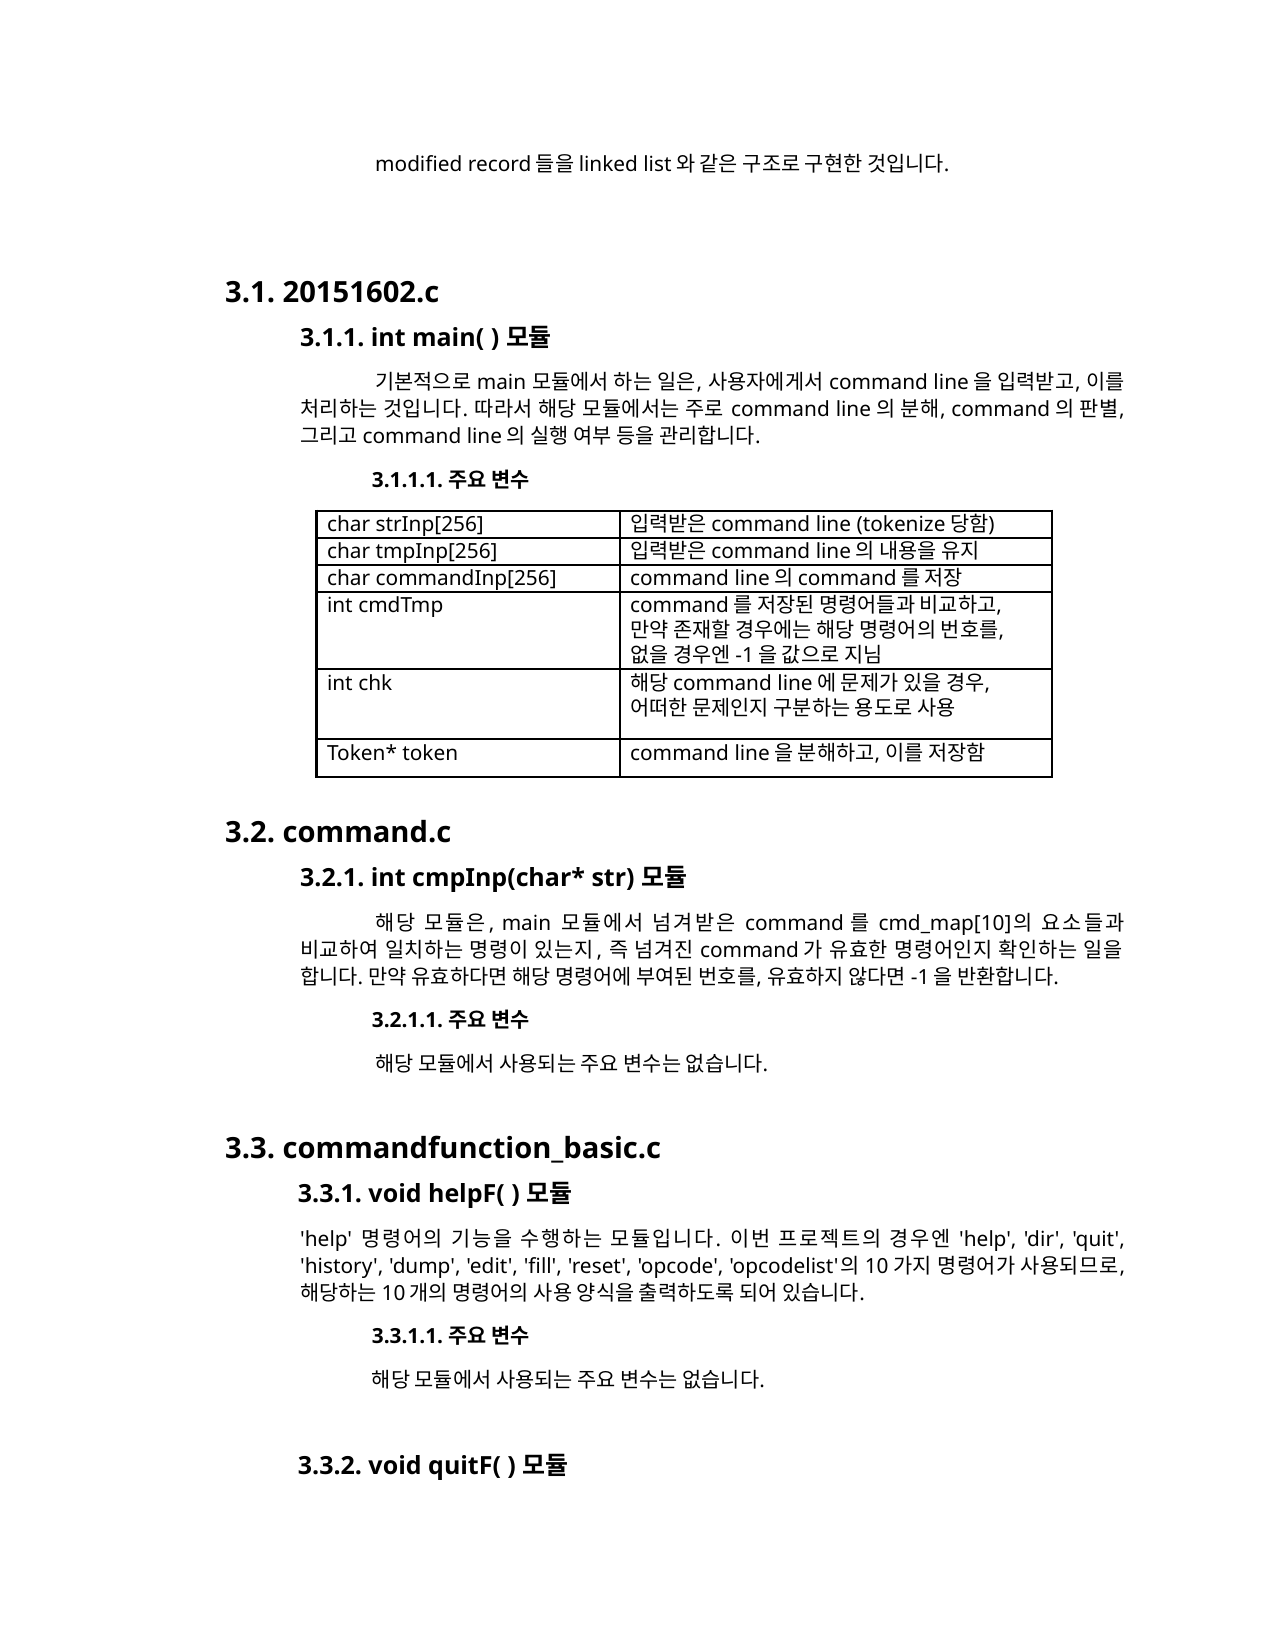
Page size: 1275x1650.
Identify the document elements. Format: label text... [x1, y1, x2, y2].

table_cell command를 저장된 명령어들과 비교하고, 만약 존재할 경우에는 해당 명령어의 번호를, 없을 경우엔 -1을 값으로 지님 [621, 593, 1051, 668]
text 기본적으로 main 모듈에서 하는 일은, 사용자에게서 command line을 입력받고, 이를 처리하는 것입니다. 따라서 해당 모듈에서는 주로 command line의 분해, command의 판별, 그리고 command line의 실행 여부 등을 관리합니다. [300, 368, 1125, 449]
text 해당 모듈에서 사용되는 주요 변수는 없습니다. [375, 1050, 1125, 1077]
table_cell 해당 command line에 문제가 있을 경우, 어떠한 문제인지 구분하는 용도로 사용 [621, 670, 1051, 738]
text 3.3.1. void helpF( ) 모듈 [225, 1181, 1125, 1208]
text 3.1.1.1. 주요 변수 [150, 466, 1125, 493]
table_cell 입력받은 command line의 내용을 유지 [621, 539, 1051, 564]
text 3.2.1.1. 주요 변수 [150, 1006, 1125, 1033]
table_header char strInp[256] [318, 512, 619, 537]
text 3.3. commandfunction_basic.c [225, 1137, 1125, 1164]
text 3.1. 20151602.c [150, 281, 1125, 308]
table_cell int cmdTmp [318, 593, 619, 668]
table_cell command line의 command를 저장 [621, 566, 1051, 591]
text 해당 모듈은, main 모듈에서 넘겨받은 command를 cmd_map[10]의 요소들과 비교하여 일치하는 명령이 있는지, 즉 넘겨진 command가 유효한 명령어인지 확인하는 일을 합니다. 만약 유효하다면 해당 명령어에 부여된 번호를, 유효하지 않다면 -1을 반환합니다. [300, 909, 1125, 989]
table_header 입력받은 command line (tokenize당함) [621, 512, 1051, 537]
text 3.2.1. int cmpInp(char* str) 모듈 [225, 865, 1125, 892]
table_cell int chk [318, 670, 619, 738]
text 3.1.1. int main( ) 모듈 [225, 324, 1125, 352]
text 3.2. command.c [150, 821, 1125, 848]
table_cell char commandInp[256] [318, 566, 619, 591]
text 'help' 명령어의 기능을 수행하는 모듈입니다. 이번 프로젝트의 경우엔 'help', 'dir', 'quit', 'history', 'dump', 'edit', 'fill', 'reset', 'opcode', 'opcodelist'의 10가지 명령어가 사용되므로, 해당하는 10개의 명령어의 사용 양식을 출력하도록 되어 있습니다. [300, 1224, 1125, 1305]
text modified record들을 linked list와 같은 구조로 구현한 것입니다. [375, 150, 1125, 177]
table_cell Token* token [318, 740, 619, 776]
table_cell char tmpInp[256] [318, 539, 619, 564]
text 3.3.2. void quitF( ) 모듈 [225, 1453, 1125, 1480]
table_cell command line을 분해하고, 이를 저장함 [621, 740, 1051, 776]
text 3.3.1.1. 주요 변수 [225, 1322, 1125, 1349]
text 해당 모듈에서 사용되는 주요 변수는 없습니다. [225, 1366, 1125, 1393]
